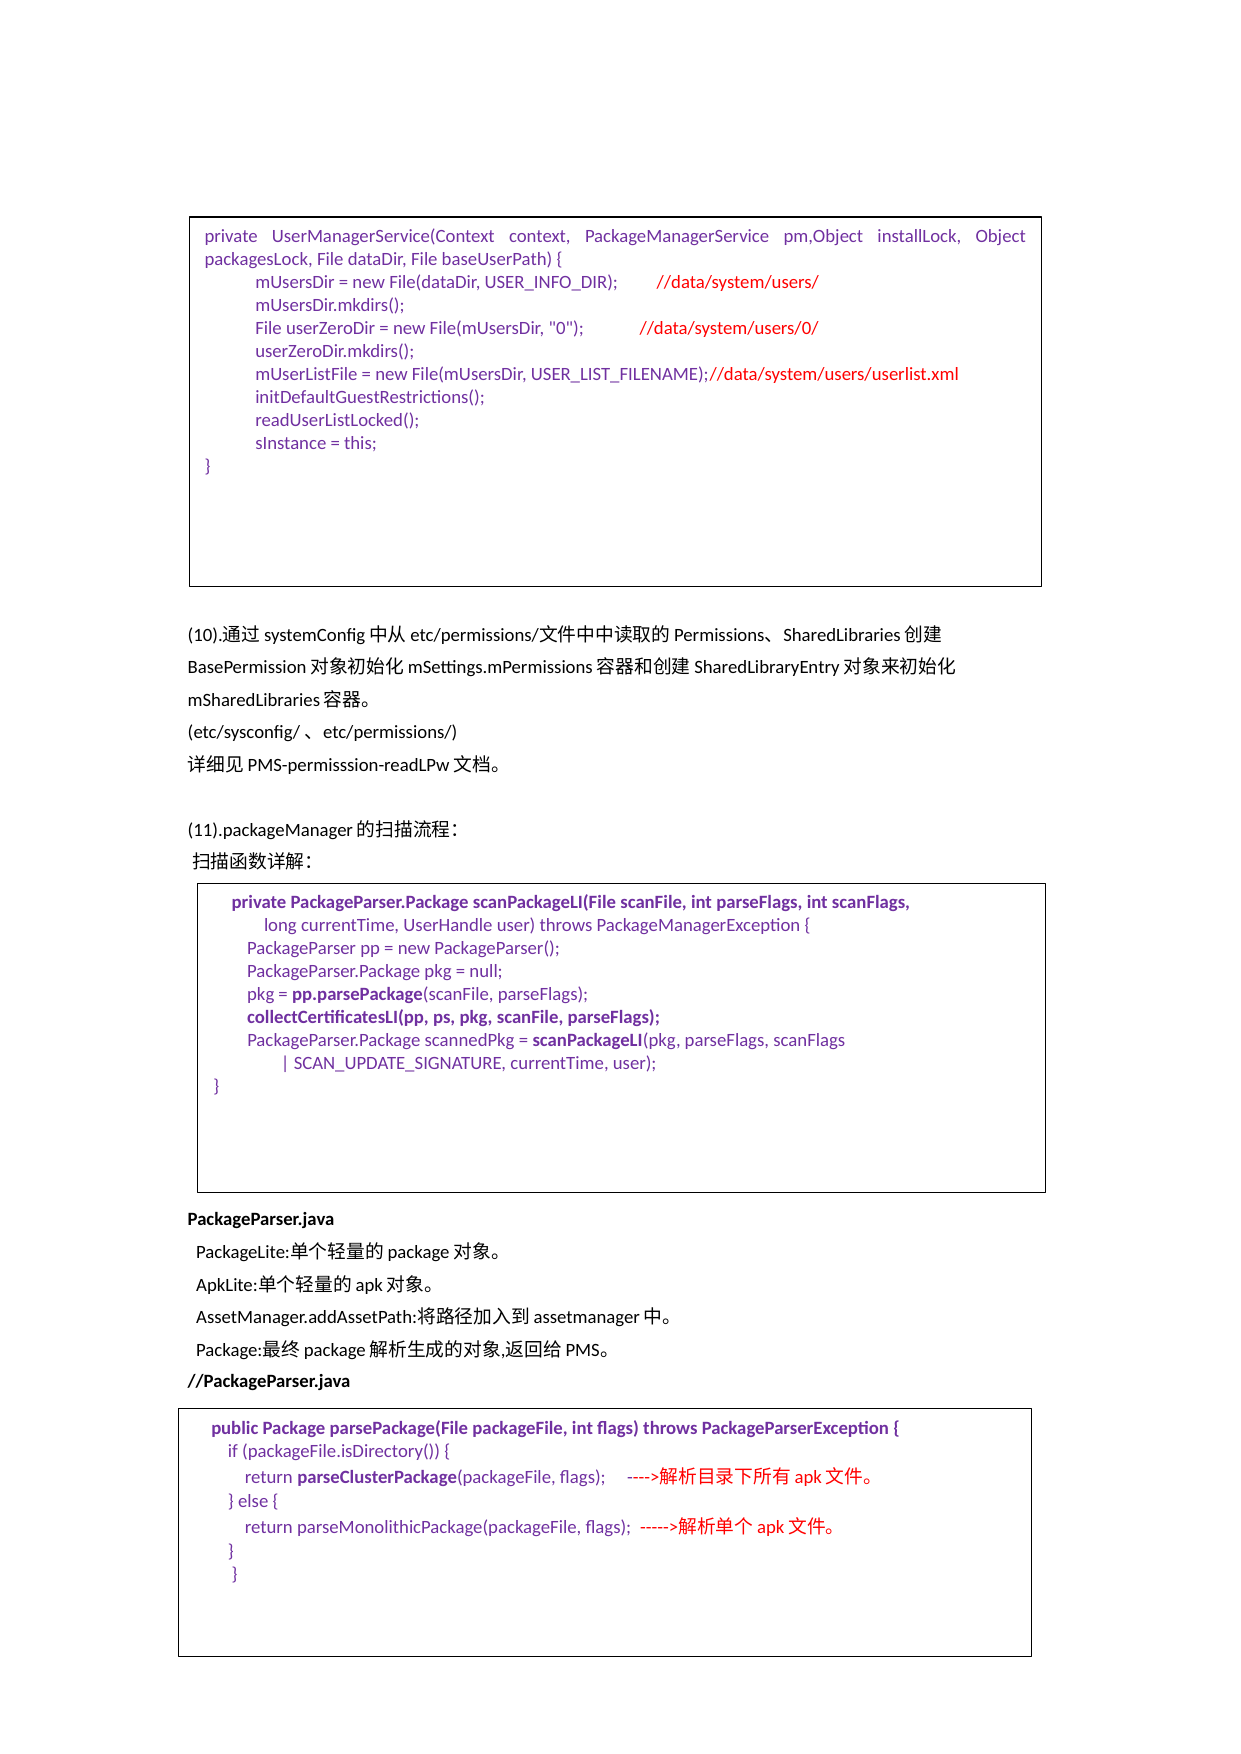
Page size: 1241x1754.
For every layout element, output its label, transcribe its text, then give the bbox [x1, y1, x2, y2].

list ApkLite:单个轻量的apk对象。 [187, 1267, 1053, 1299]
list .packageManager的扫描流程： [187, 812, 1053, 844]
list 扫描函数详解： [187, 844, 1053, 877]
list Package:最终package解析生成的对象,返回给PMS。 [187, 1332, 1053, 1364]
list AssetManager.addAssetPath:将路径加入到assetmanager中。 [187, 1299, 1053, 1332]
list PackageParser.java [187, 1202, 1053, 1234]
text (etc/sysconfig/ 、etc/permissions/) [187, 714, 1053, 747]
list PackageLite:单个轻量的package对象。 [187, 1234, 1053, 1267]
list .通过systemConfig中从etc/permissions/文件中中读取的Permissions、SharedLibraries创建BasePermission对象初始化mSettings.mPermissions容器和创建SharedLibraryEntry对象来初始化mSharedLibraries容器。 [187, 617, 1053, 714]
list //PackageParser.java [187, 1364, 1053, 1397]
list 详细见PMS-permisssion-readLPw文档。 [187, 747, 1053, 779]
